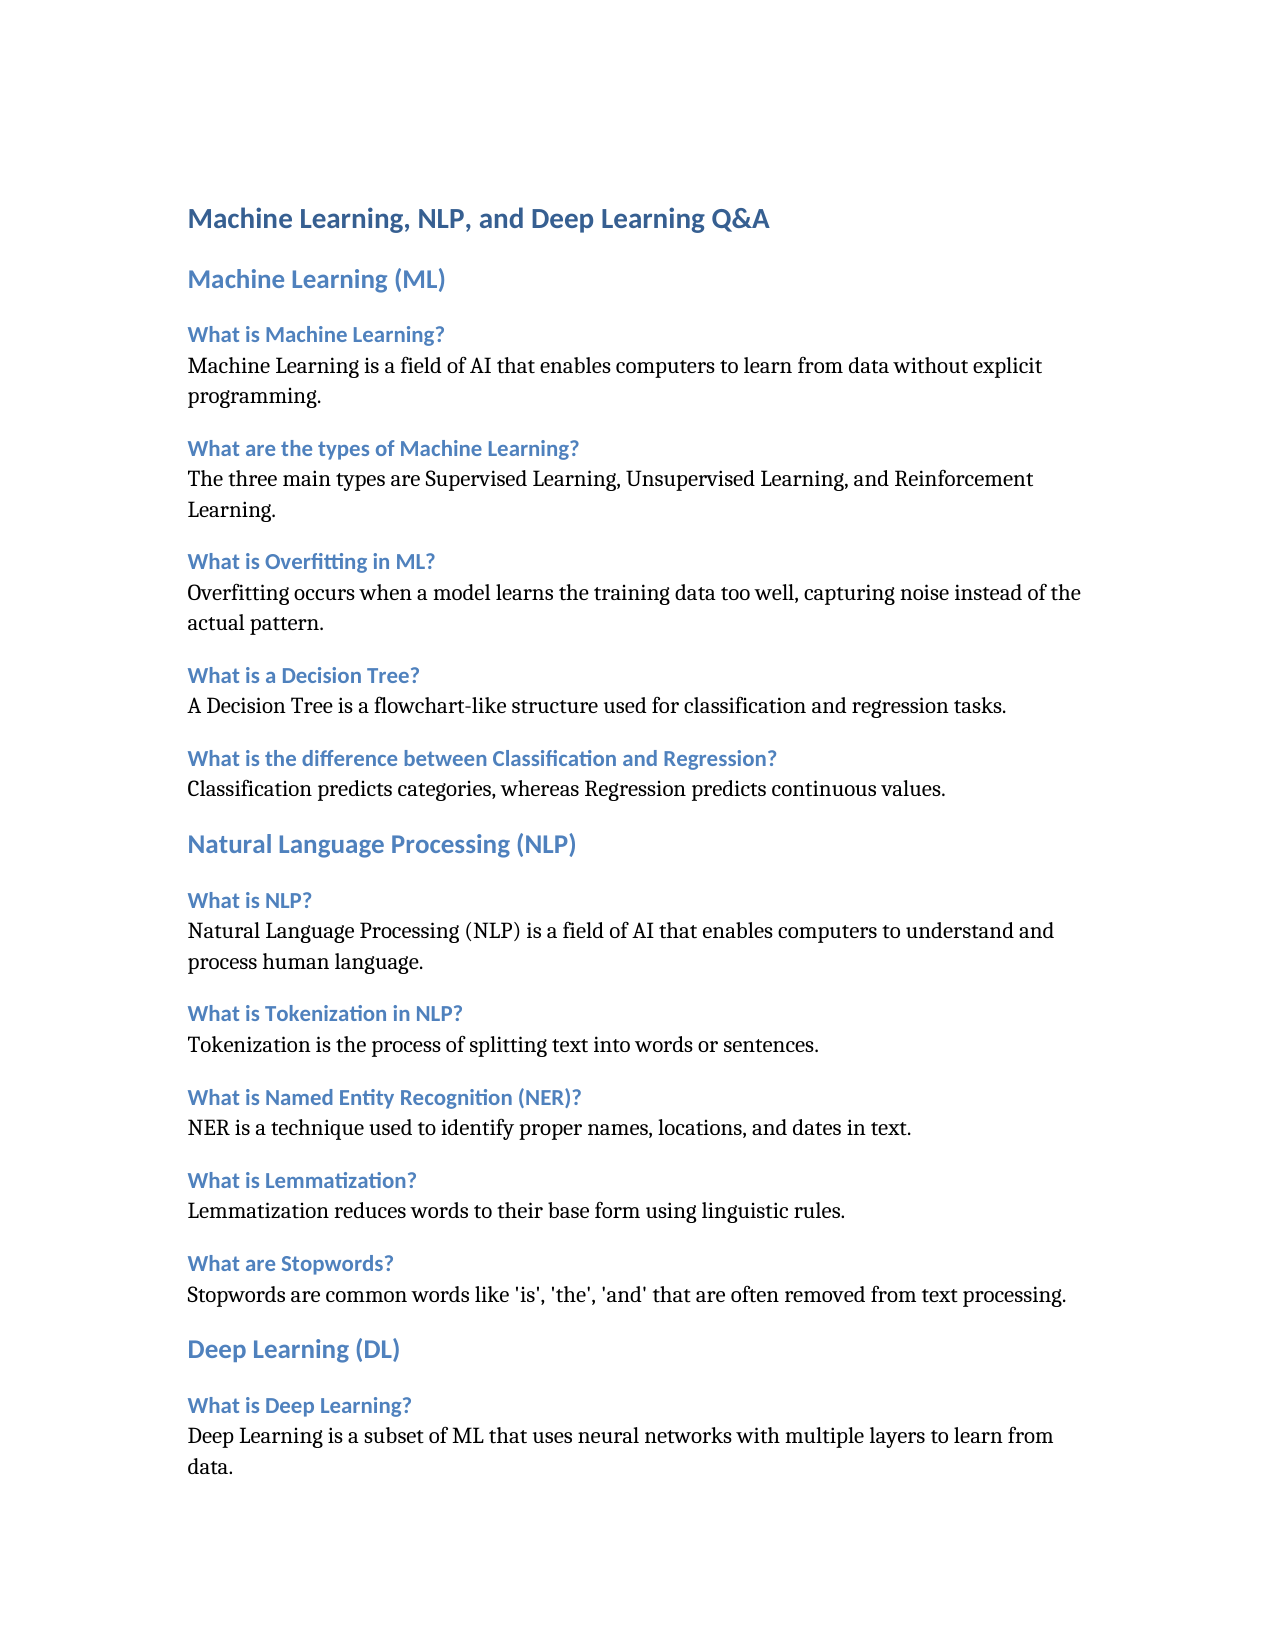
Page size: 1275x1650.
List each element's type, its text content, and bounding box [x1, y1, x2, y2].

subtitle What is Tokenization in NLP? [187, 999, 1087, 1027]
text Deep Learning is a subset of ML that uses neural networks with multiple layers to learn from data. [187, 1423, 1087, 1480]
subtitle What is Deep Learning? [187, 1391, 1087, 1419]
subtitle Natural Language Processing (NLP) [187, 827, 1087, 860]
text Natural Language Processing (NLP) is a field of AI that enables computers to understand and process human language. [187, 918, 1087, 975]
subtitle What is Overfitting in ML? [187, 547, 1087, 575]
text Machine Learning is a field of AI that enables computers to learn from data without explicit programming. [187, 353, 1087, 409]
subtitle Deep Learning (DL) [187, 1332, 1087, 1365]
text Lemmatization reduces words to their base form using linguistic rules. [187, 1198, 1087, 1224]
subtitle What is Machine Learning? [187, 321, 1087, 348]
subtitle What is NLP? [187, 886, 1087, 914]
subtitle What is the difference between Classification and Regression? [187, 744, 1087, 772]
text Tokenization is the process of splitting text into words or sentences. [187, 1032, 1087, 1058]
subtitle What are the types of Machine Learning? [187, 434, 1087, 462]
subtitle What are Stopwords? [187, 1249, 1087, 1277]
text The three main types are Supervised Learning, Unsupervised Learning, and Reinforcement Learning. [187, 466, 1087, 523]
subtitle Machine Learning, NLP, and Deep Learning Q&A [187, 200, 1087, 236]
text NER is a technique used to identify proper names, locations, and dates in text. [187, 1115, 1087, 1141]
text A Decision Tree is a flowchart-like structure used for classification and regression tasks. [187, 693, 1087, 719]
text Classification predicts categories, whereas Regression predicts continuous values. [187, 776, 1087, 803]
subtitle What is Lemmatization? [187, 1166, 1087, 1194]
subtitle Machine Learning (ML) [187, 262, 1087, 295]
subtitle What is Named Entity Recognition (NER)? [187, 1083, 1087, 1111]
text Overfitting occurs when a model learns the training data too well, capturing noise instead of the actual pattern. [187, 579, 1087, 636]
text Stopwords are common words like 'is', 'the', 'and' that are often removed from text processing. [187, 1281, 1087, 1308]
subtitle What is a Decision Tree? [187, 661, 1087, 689]
